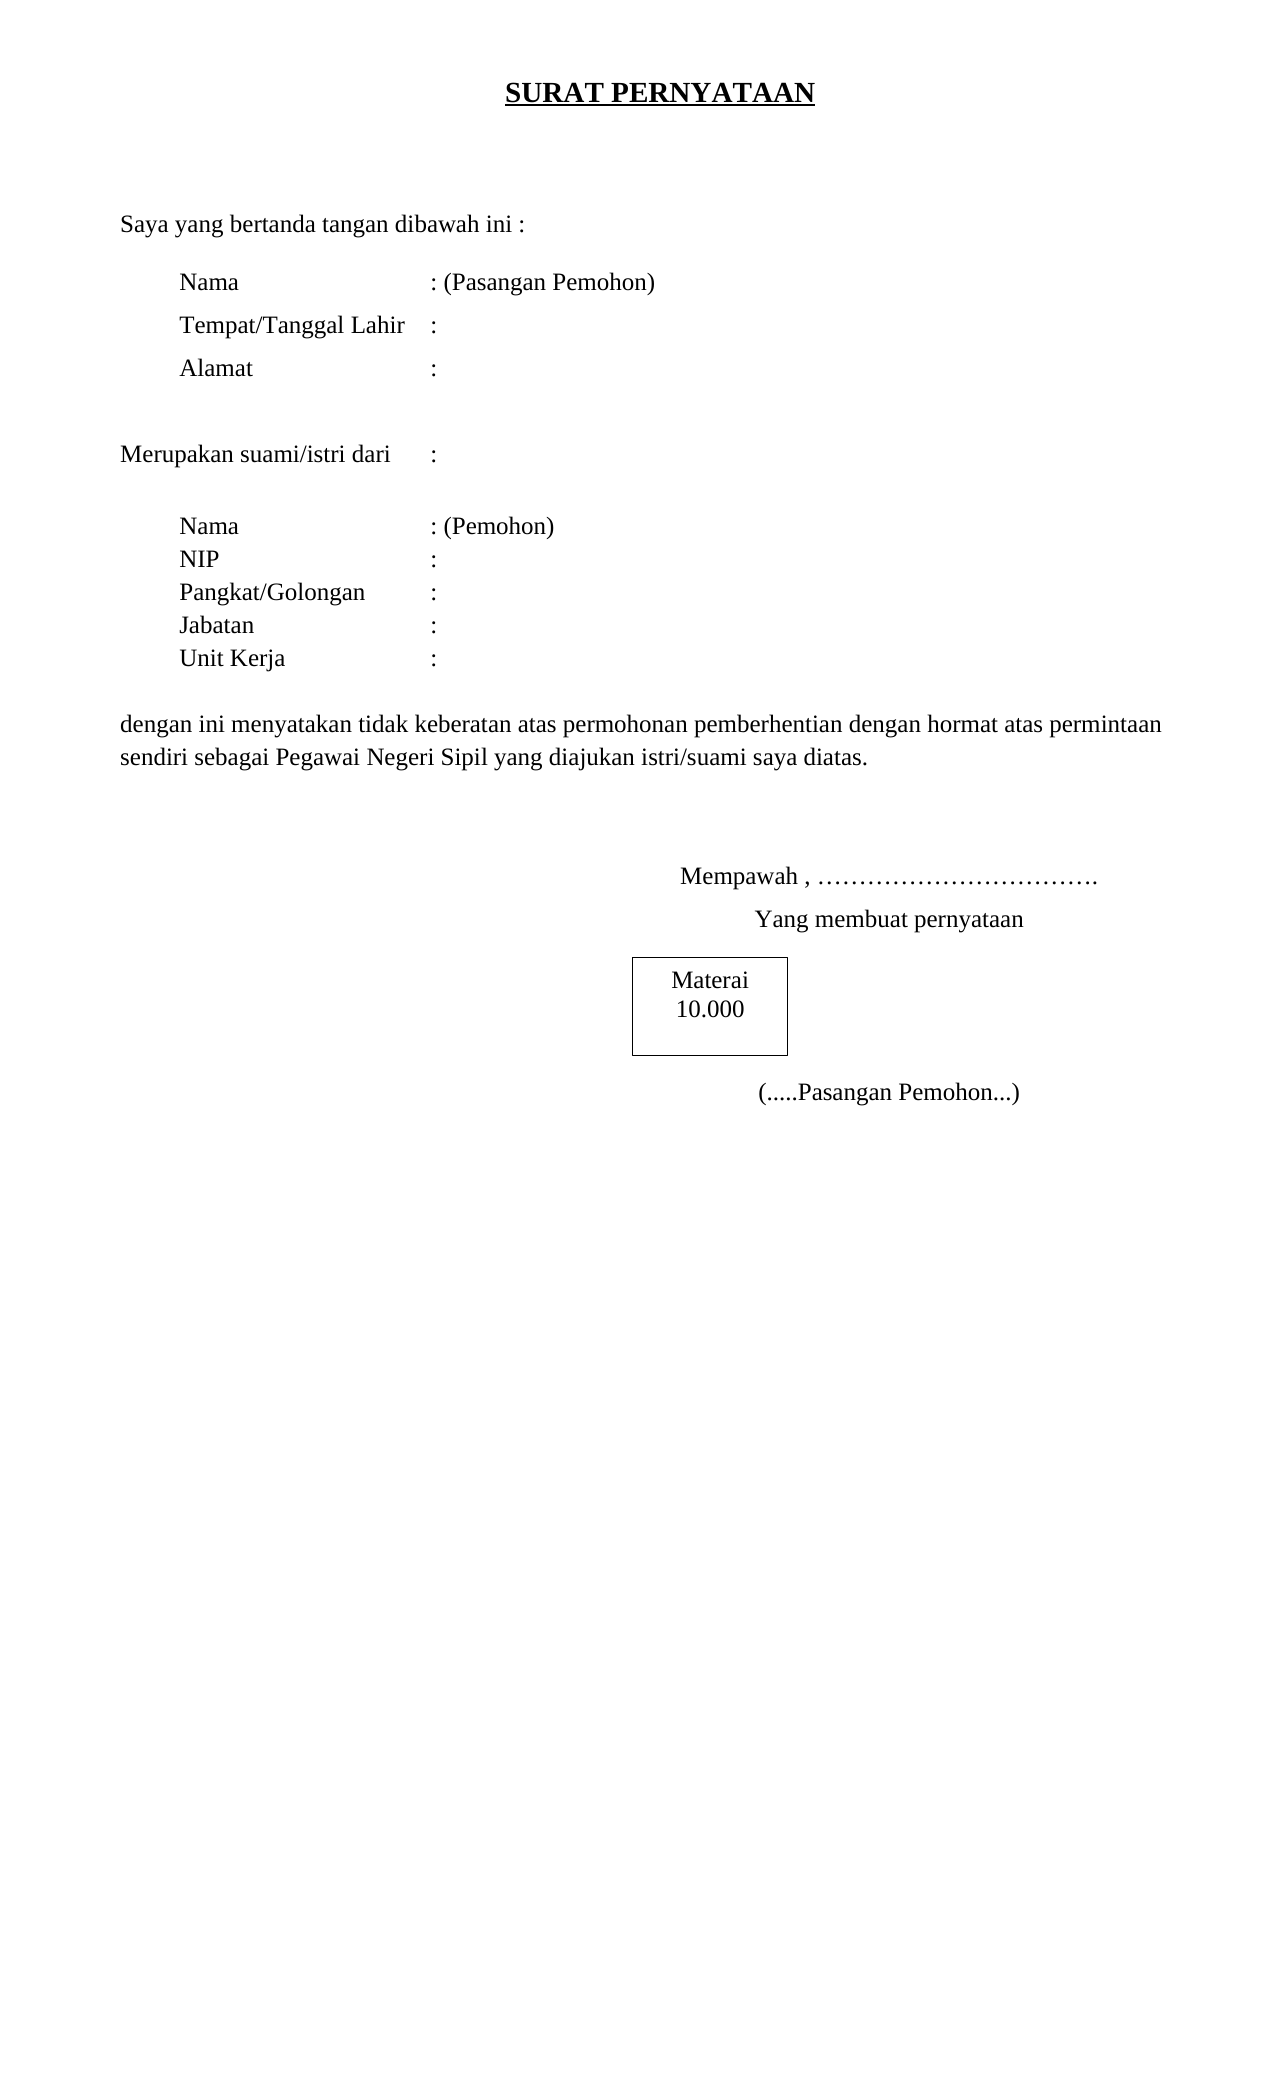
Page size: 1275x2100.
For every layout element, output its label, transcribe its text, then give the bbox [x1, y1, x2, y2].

text dengan ini menyatakan tidak keberatan atas permohonan pemberhentian dengan hormat atas permintaan sendiri sebagai Pegawai Negeri Sipil yang diajukan istri/suami saya diatas. [120, 709, 1200, 771]
text Nama : (Pasangan Pemohon) [120, 267, 1200, 295]
text Saya yang bertanda tangan dibawah ini : [120, 209, 1200, 238]
text Unit Kerja : [120, 643, 1200, 672]
text Alamat : [120, 353, 1200, 382]
text Nama : (Pemohon) [120, 511, 1200, 540]
text NIP : [120, 544, 1200, 573]
text Tempat/Tanggal Lahir : [120, 310, 1200, 338]
text Merupakan suami/istri dari : [120, 439, 1200, 468]
text Yang membuat pernyataan [578, 904, 1200, 933]
text Mempawah , ……………………………. [578, 861, 1200, 890]
text Pangkat/Golongan : [120, 577, 1200, 606]
text Jabatan : [120, 610, 1200, 639]
text SURAT PERNYATAAN [120, 75, 1200, 108]
text (.....Pasangan Pemohon...) [578, 1077, 1200, 1106]
